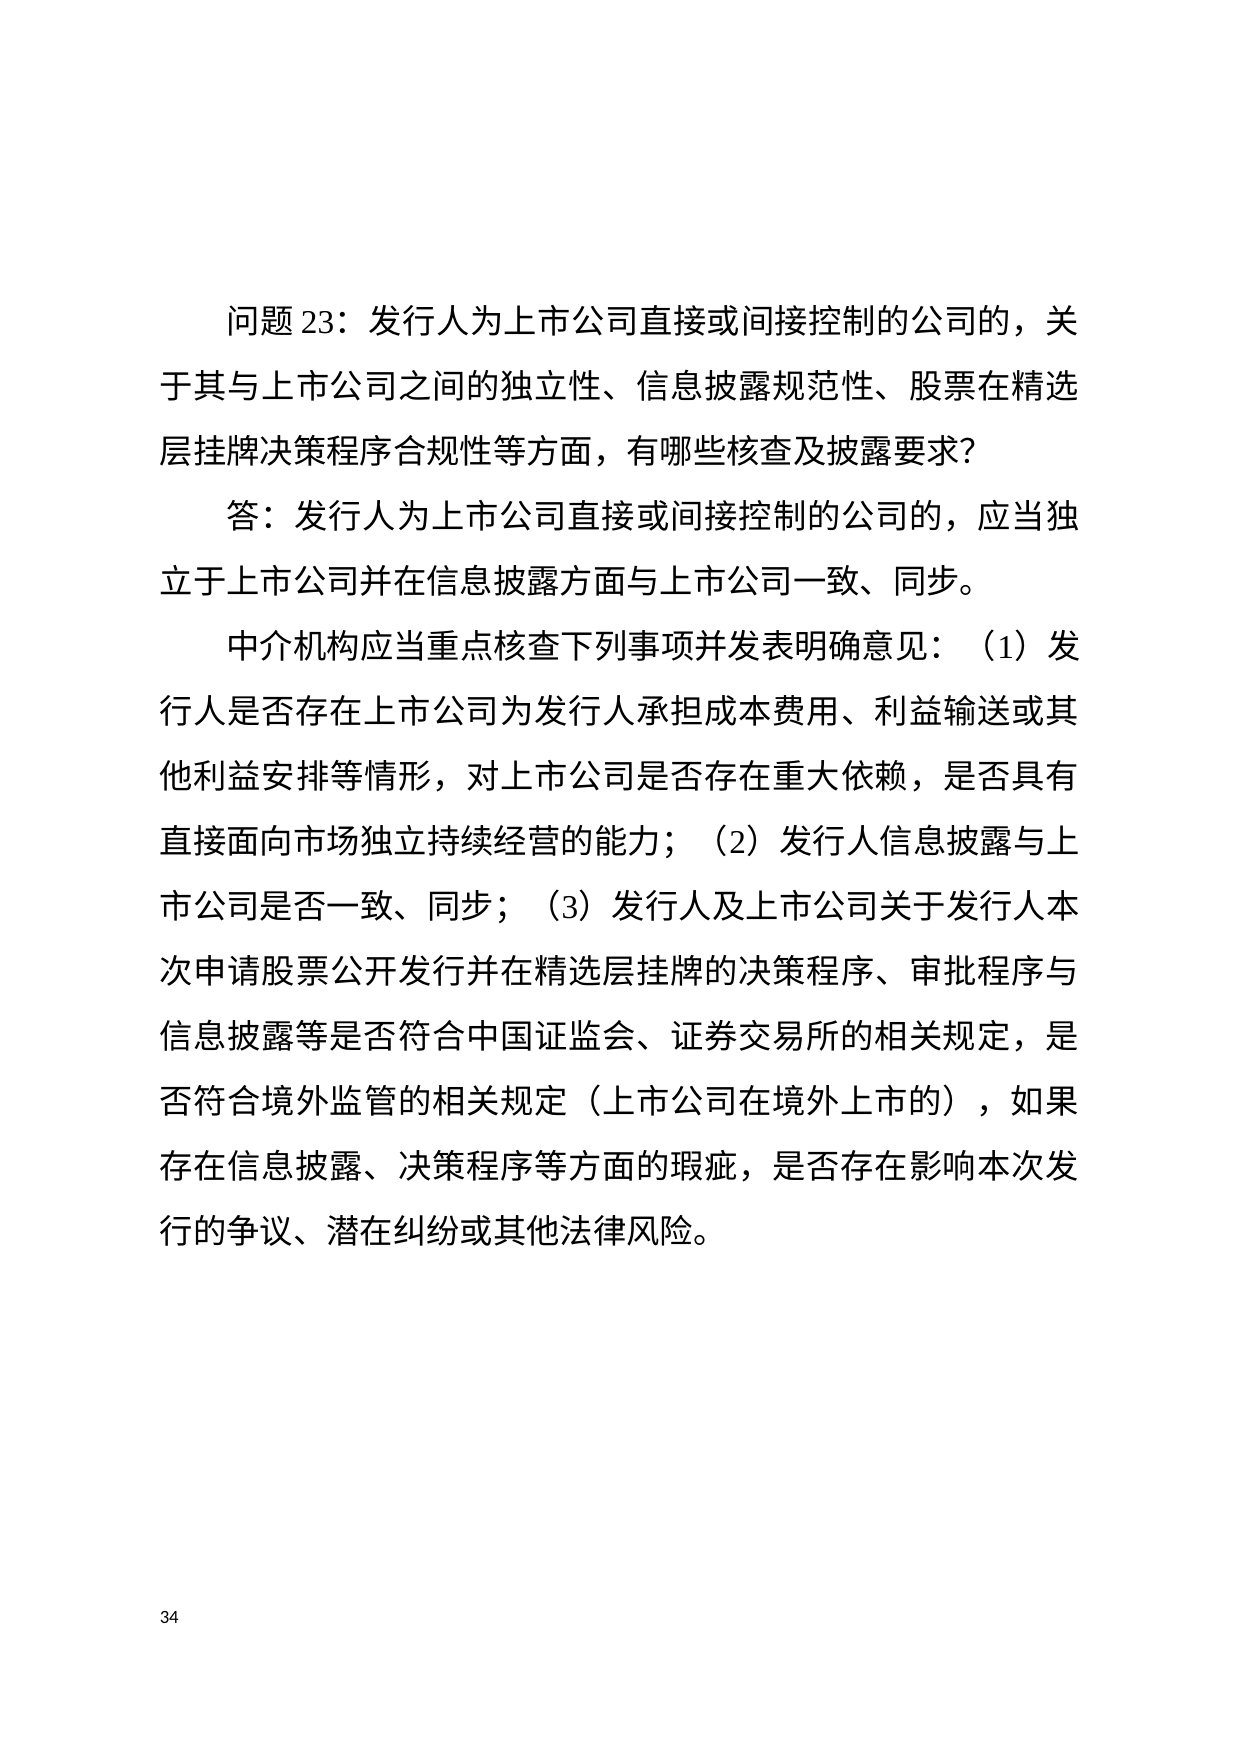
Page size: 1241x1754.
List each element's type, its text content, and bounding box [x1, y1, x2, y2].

text 中介机构应当重点核查下列事项并发表明确意见：（1）发行人是否存在上市公司为发行人承担成本费用、利益输送或其他利益安排等情形，对上市公司是否存在重大依赖，是否具有直接面向市场独立持续经营的能力；（2）发行人信息披露与上市公司是否一致、同步；（3）发行人及上市公司关于发行人本次申请股票公开发行并在精选层挂牌的决策程序、审批程序与信息披露等是否符合中国证监会、证券交易所的相关规定，是否符合境外监管的相关规定（上市公司在境外上市的），如果存在信息披露、决策程序等方面的瑕疵，是否存在影响本次发行的争议、潜在纠纷或其他法律风险。 [159, 611, 1081, 1261]
text 答：发行人为上市公司直接或间接控制的公司的，应当独立于上市公司并在信息披露方面与上市公司一致、同步。 [159, 481, 1081, 611]
subtitle 问题23：发行人为上市公司直接或间接控制的公司的，关于其与上市公司之间的独立性、信息披露规范性、股票在精选层挂牌决策程序合规性等方面，有哪些核查及披露要求？ [159, 286, 1081, 481]
